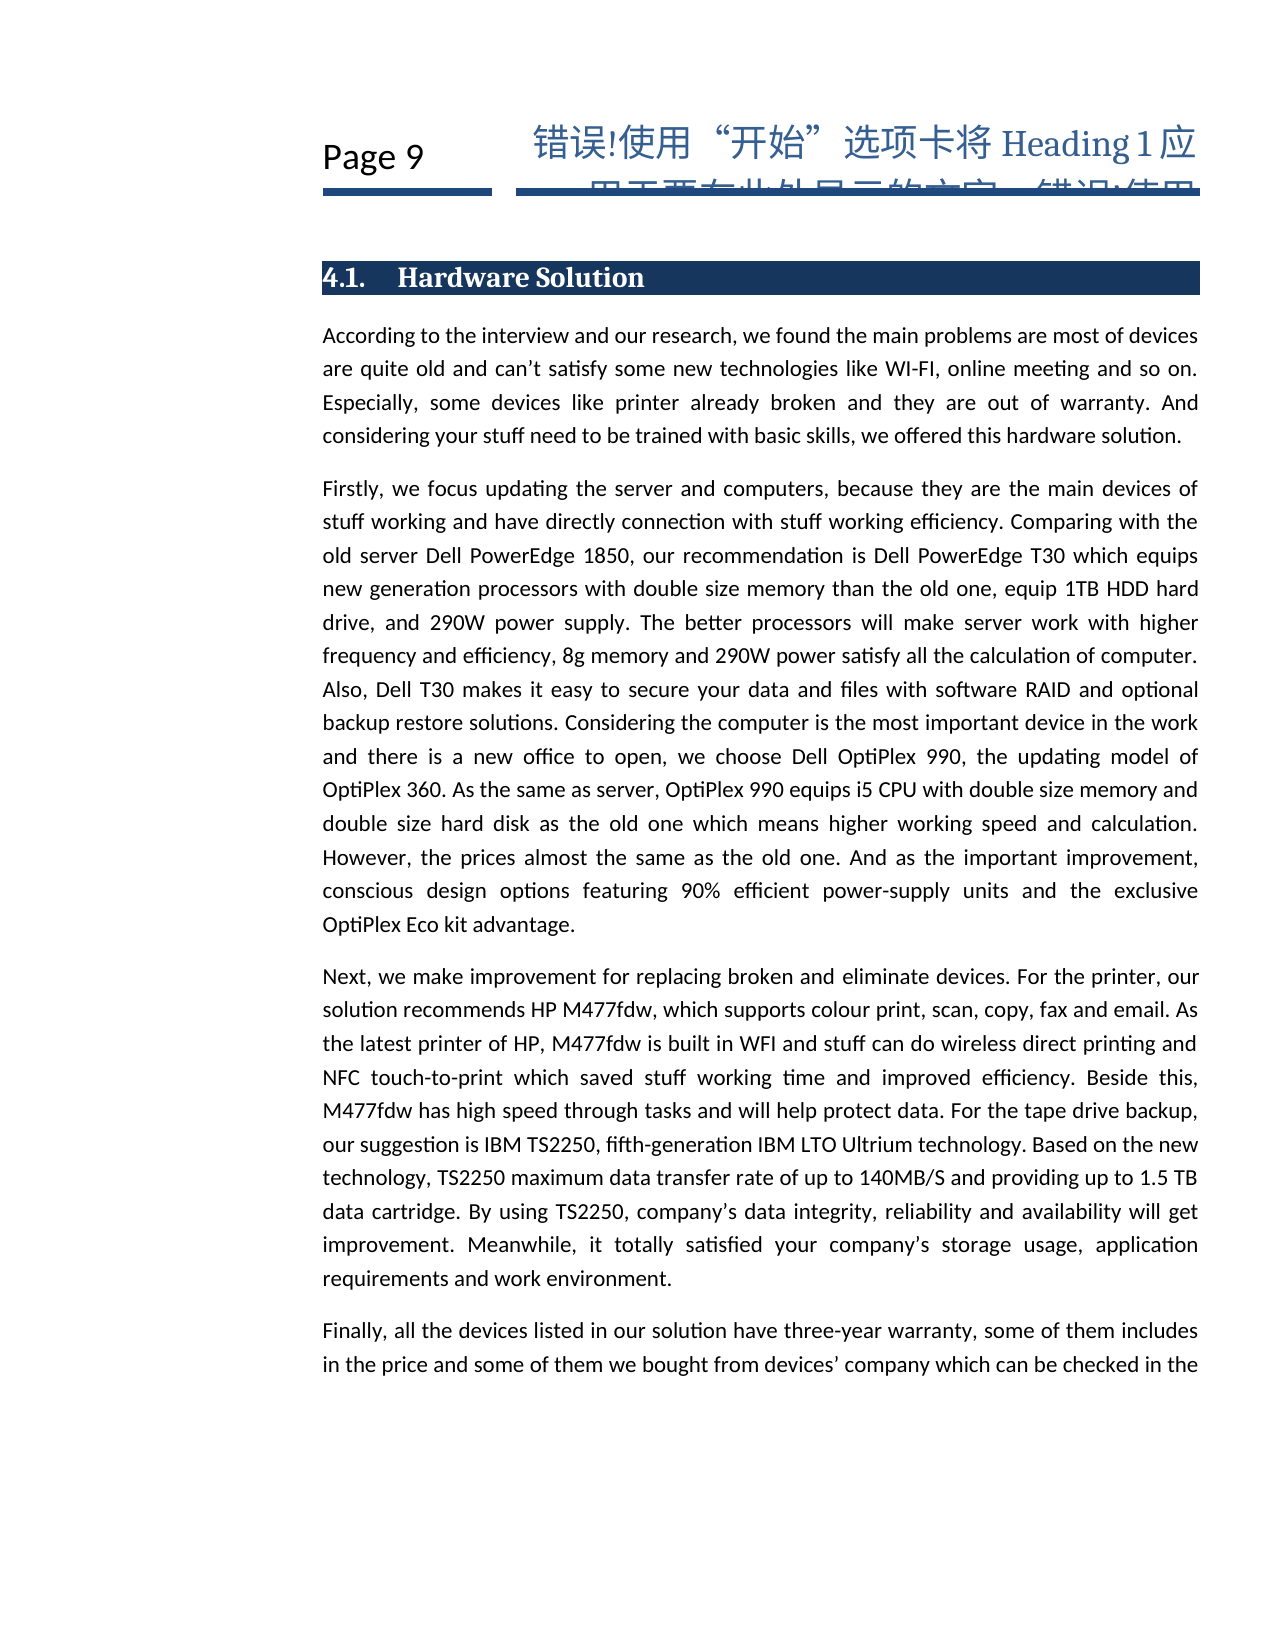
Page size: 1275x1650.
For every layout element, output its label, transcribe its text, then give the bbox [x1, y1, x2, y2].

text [322, 1316, 1200, 1378]
subtitle Hardware Solution [322, 261, 1200, 295]
text Next, we make improvement for replacing broken and eliminate devices. For the printer, our solution recommends HP M477fdw, which supports colour print, scan, copy, fax and email. As the latest printer of HP, M477fdw is built in WFI and stuff can do wireless direct printing and NFC touch-to-print which saved stuff working time and improved efficiency. Beside this, M477fdw has high speed through tasks and will help protect data. For the tape drive backup, our suggestion is IBM TS2250, fifth-generation IBM LTO Ultrium technology. Based on the new technology, TS2250 maximum data transfer rate of up to 140MB/S and providing up to 1.5 TB data cartridge. By using TS2250, company’s data integrity, reliability and availability will get improvement. Meanwhile, it totally satisfied your company’s storage usage, application requirements and work environment. [322, 962, 1200, 1292]
text According to the interview and our research, we found the main problems are most of devices are quite old and can’t satisfy some new technologies like WI-FI, online meeting and so on. Especially, some devices like printer already broken and they are out of warranty. And considering your stuff need to be trained with basic skills, we offered this hardware solution. [322, 321, 1200, 449]
text Firstly, we focus updating the server and computers, because they are the main devices of stuff working and have directly connection with stuff working efficiency. Comparing with the old server Dell PowerEdge 1850, our recommendation is Dell PowerEdge T30 which equips new generation processors with double size memory than the old one, equip 1TB HDD hard drive, and 290W power supply. The better processors will make server work with higher frequency and efficiency, 8g memory and 290W power satisfy all the calculation of computer. Also, Dell T30 makes it easy to secure your data and files with software RAID and optional backup restore solutions. Considering the computer is the most important device in the work and there is a new office to open, we choose Dell OptiPlex 990, the updating model of OptiPlex 360. As the same as server, OptiPlex 990 equips i5 CPU with double size memory and double size hard disk as the old one which means higher working speed and calculation. However, the prices almost the same as the old one. And as the important improvement, conscious design options featuring 90% efficient power-supply units and the exclusive OptiPlex Eco kit advantage. [322, 474, 1200, 938]
